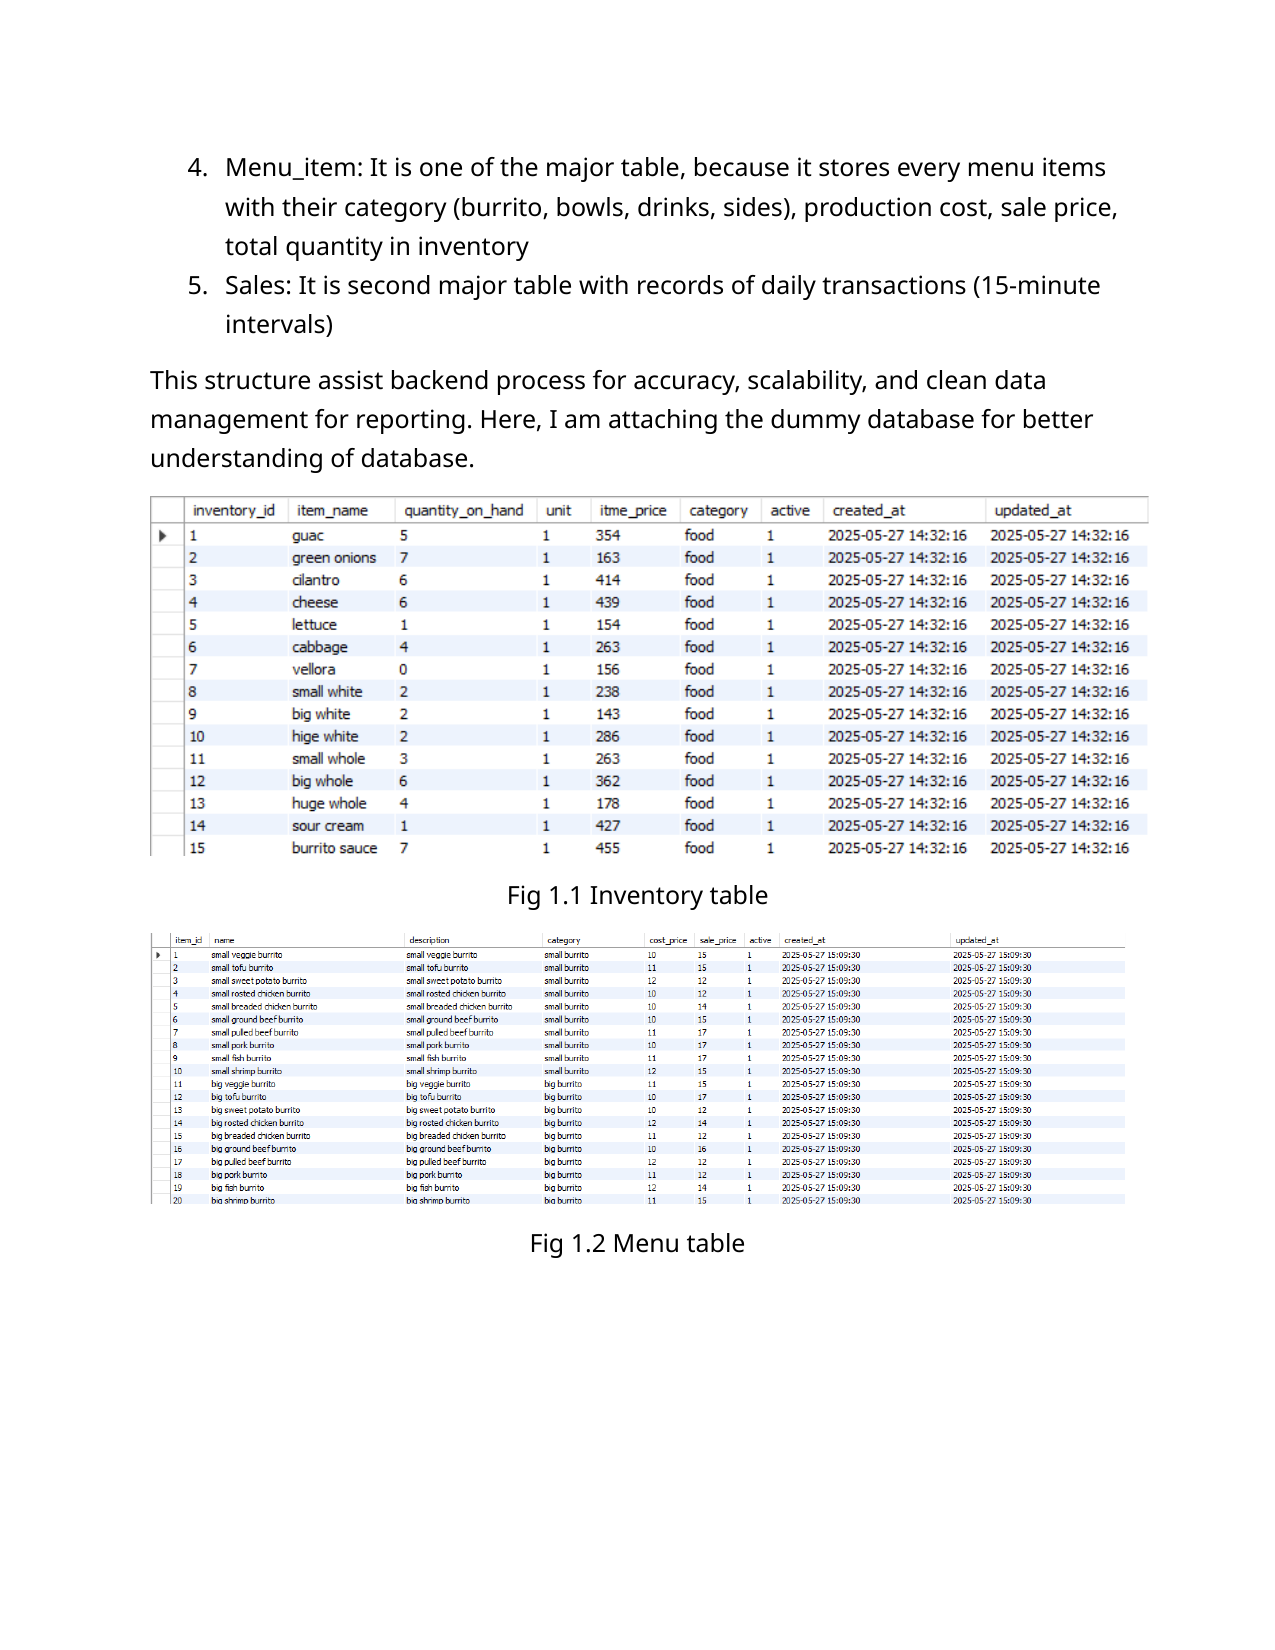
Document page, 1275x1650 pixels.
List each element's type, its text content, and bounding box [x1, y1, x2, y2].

text Fig 1.2 Menu table [150, 1226, 1125, 1260]
picture [150, 496, 1275, 856]
text This structure assist backend process for accuracy, scalability, and clean data management for reporting. Here, I am attaching the dummy database for better understanding of database. [150, 362, 1125, 475]
text Fig 1.1 Inventory table [150, 877, 1125, 911]
list Sales: It is second major table with records of daily transactions (15-minute intervals) [187, 267, 1125, 341]
picture [150, 933, 1125, 1204]
